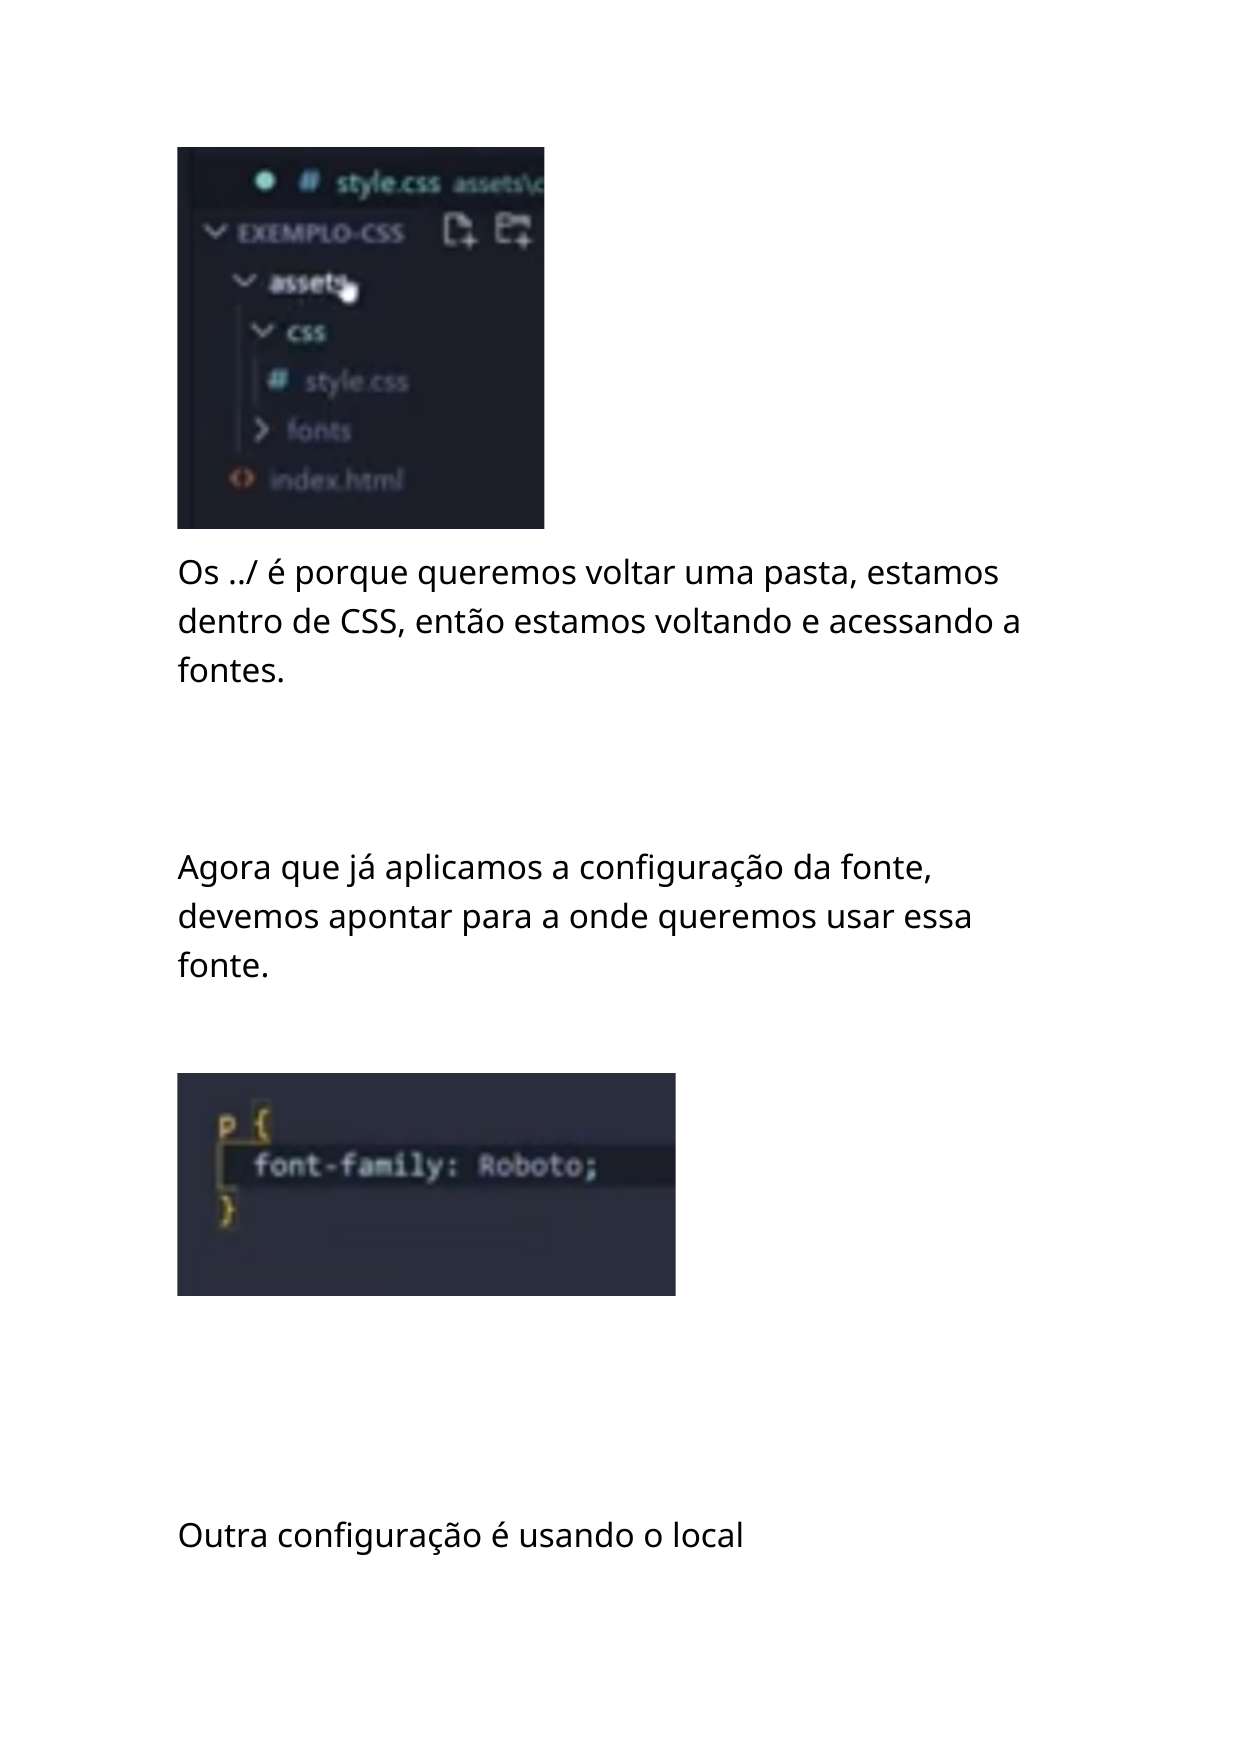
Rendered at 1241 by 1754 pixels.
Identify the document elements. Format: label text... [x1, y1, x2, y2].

picture [177, 1073, 676, 1296]
text Os ../ é porque queremos voltar uma pasta, estamos dentro de CSS, então estamos voltando e acessando a fontes. [177, 549, 1063, 692]
picture [177, 147, 545, 529]
text Agora que já aplicamos a configuração da fonte, devemos apontar para a onde queremos usar essa fonte. [177, 844, 1063, 987]
text Outra configuração é usando o local [177, 1512, 1063, 1558]
